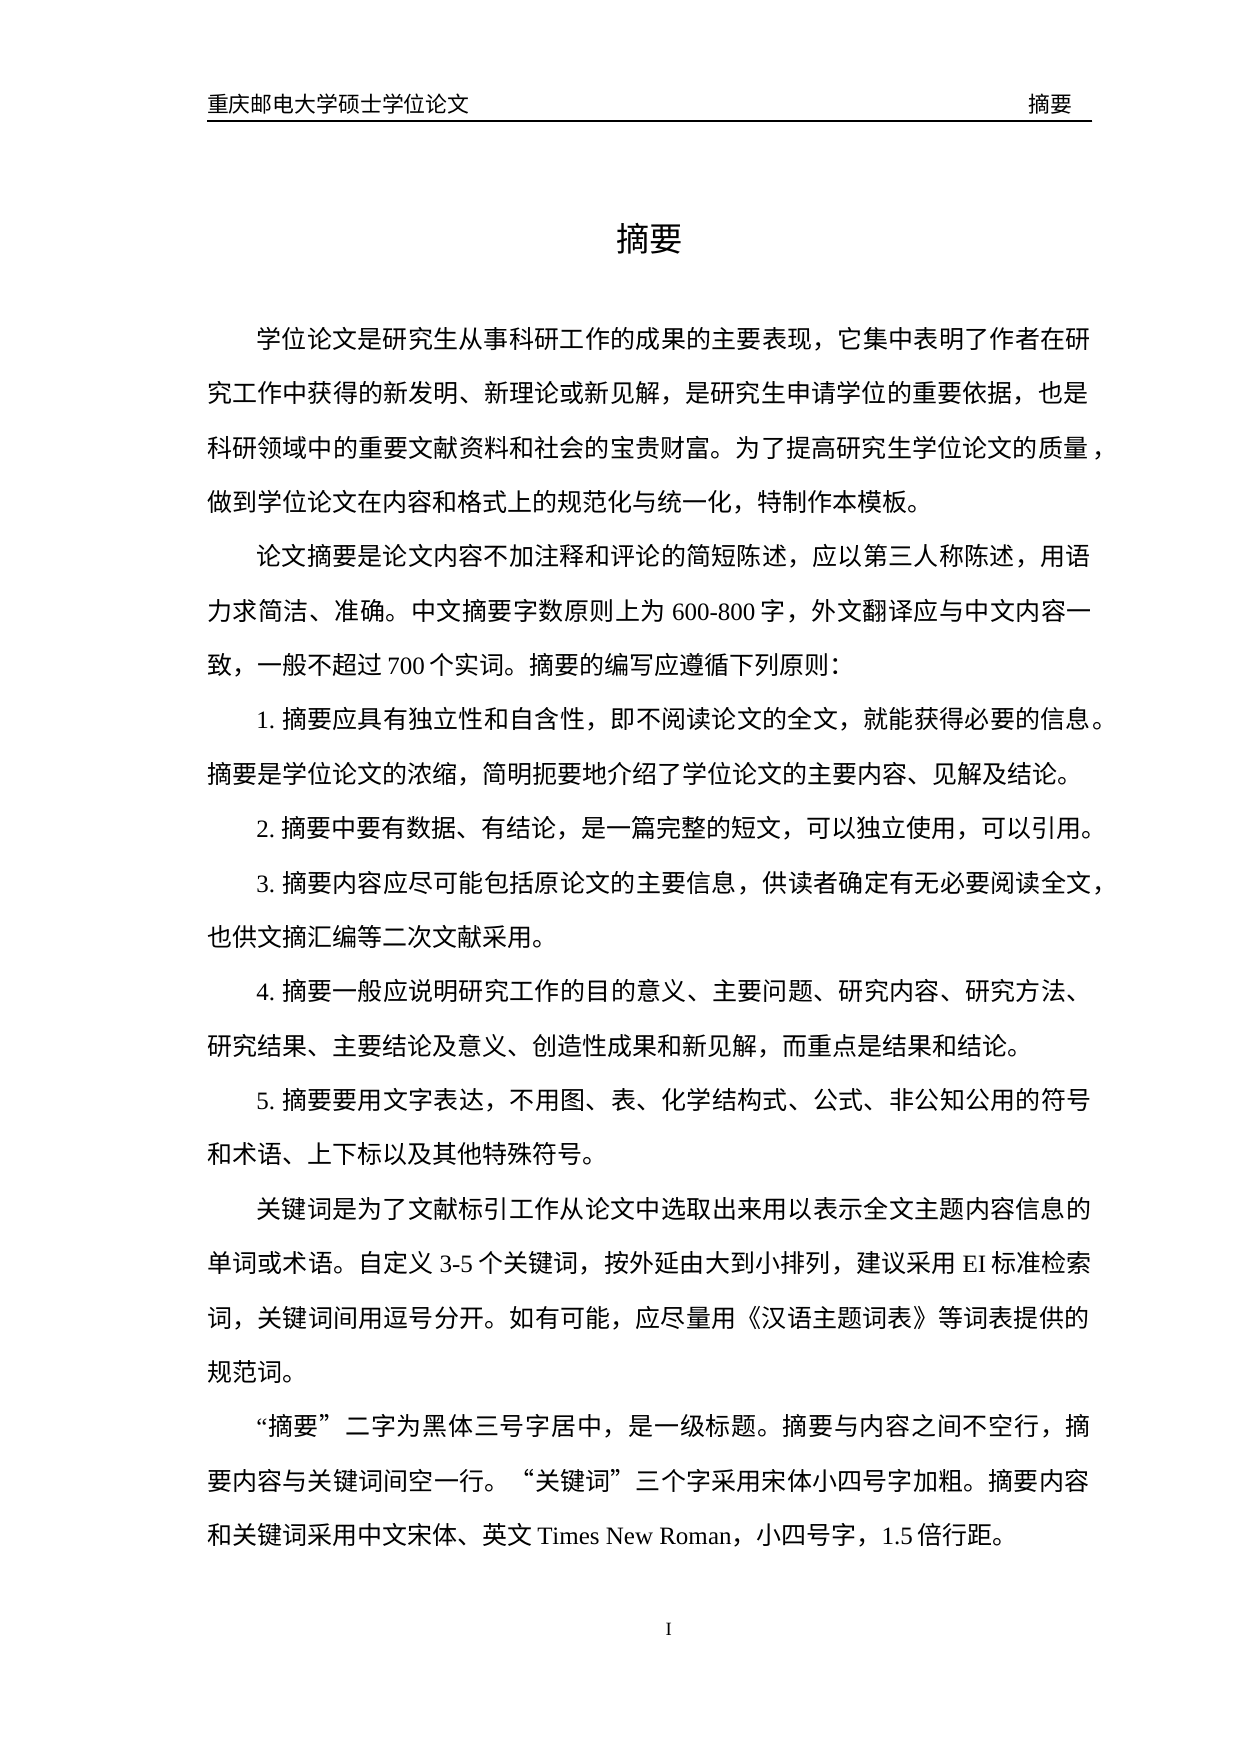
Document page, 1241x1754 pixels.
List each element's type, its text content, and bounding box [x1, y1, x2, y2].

text 关键词是为了文献标引工作从论文中选取出来用以表示全文主题内容信息的单词或术语。自定义3-5个关键词，按外延由大到小排列，建议采用EI标准检索词，关键词间用逗号分开。如有可能，应尽量用《汉语主题词表》等词表提供的规范词。 [207, 1189, 1092, 1389]
text 1. 摘要应具有独立性和自含性，即不阅读论文的全文，就能获得必要的信息。摘要是学位论文的浓缩，简明扼要地介绍了学位论文的主要内容、见解及结论。 [207, 700, 1092, 791]
text 2. 摘要中要有数据、有结论，是一篇完整的短文，可以独立使用，可以引用。 [207, 809, 1092, 845]
text 3. 摘要内容应尽可能包括原论文的主要信息，供读者确定有无必要阅读全文，也供文摘汇编等二次文献采用。 [207, 863, 1092, 954]
text 摘要 [207, 213, 1092, 261]
text 4. 摘要一般应说明研究工作的目的意义、主要问题、研究内容、研究方法、研究结果、主要结论及意义、创造性成果和新见解，而重点是结果和结论。 [207, 972, 1092, 1062]
text 学位论文是研究生从事科研工作的成果的主要表现，它集中表明了作者在研究工作中获得的新发明、新理论或新见解，是研究生申请学位的重要依据，也是科研领域中的重要文献资料和社会的宝贵财富。为了提高研究生学位论文的质量，做到学位论文在内容和格式上的规范化与统一化，特制作本模板。 [207, 319, 1092, 519]
text 5. 摘要要用文字表达，不用图、表、化学结构式、公式、非公知公用的符号和术语、上下标以及其他特殊符号。 [207, 1081, 1092, 1171]
text “摘要”二字为黑体三号字居中，是一级标题。摘要与内容之间不空行，摘要内容与关键词间空一行。“关键词”三个字采用宋体小四号字加粗。摘要内容和关键词采用中文宋体、英文Times New Roman，小四号字，1.5倍行距。 [207, 1407, 1092, 1552]
text 论文摘要是论文内容不加注释和评论的简短陈述，应以第三人称陈述，用语力求简洁、准确。中文摘要字数原则上为600-800字，外文翻译应与中文内容一致，一般不超过700个实词。摘要的编写应遵循下列原则： [207, 537, 1092, 682]
